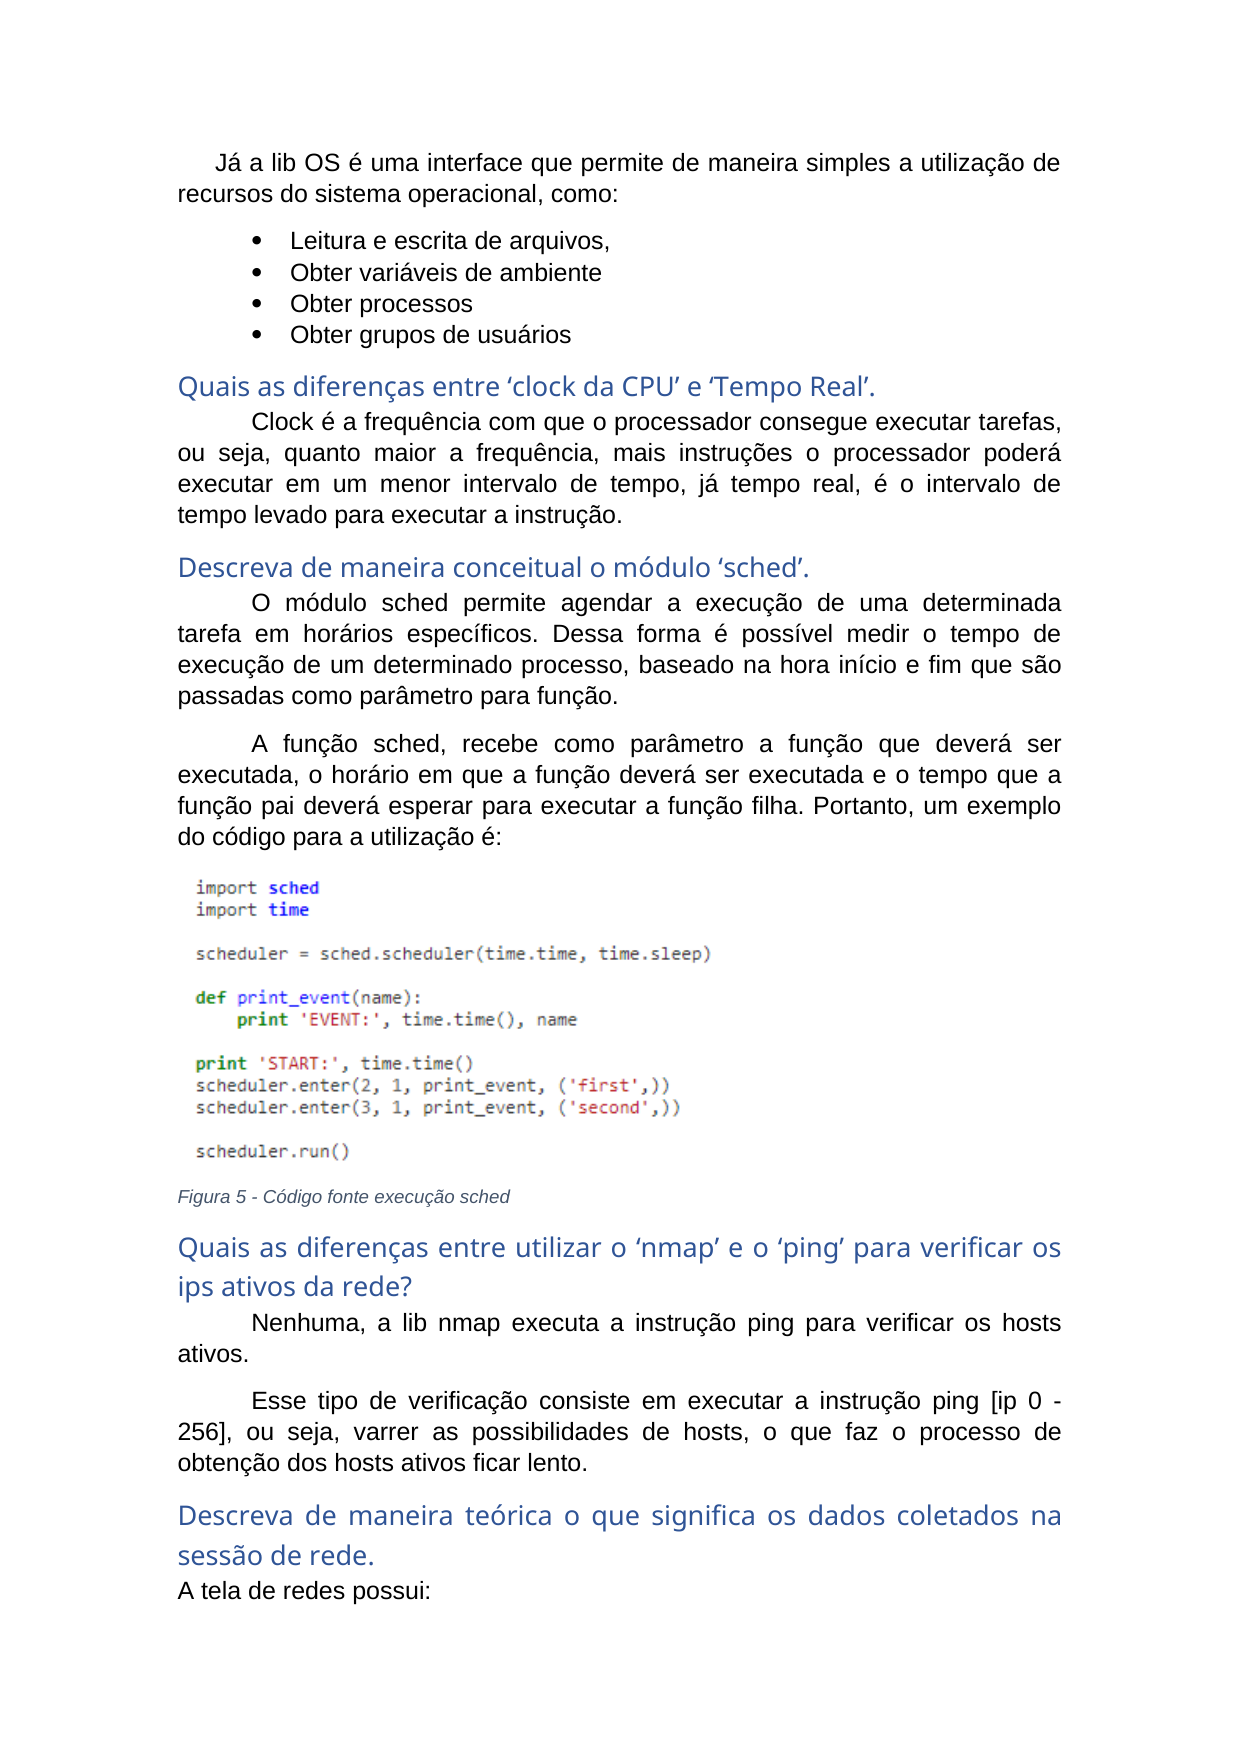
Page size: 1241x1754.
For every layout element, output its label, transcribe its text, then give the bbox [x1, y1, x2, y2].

subtitle Descreva de maneira conceitual o módulo ‘sched’. [177, 548, 1063, 585]
list Obter variáveis de ambiente [252, 257, 1063, 286]
text Clock é a frequência com que o processador consegue executar tarefas, ou seja, quanto maior a frequência, mais instruções o processador poderá executar em um menor intervalo de tempo, já tempo real, é o intervalo de tempo levado para executar a instrução. [177, 407, 1063, 529]
list Obter grupos de usuários [252, 320, 1063, 349]
subtitle Quais as diferenças entre utilizar o ‘nmap’ e o ‘ping’ para verificar os ips ativos da rede? [177, 1228, 1063, 1305]
text Nenhuma, a lib nmap executa a instrução ping para verificar os hosts ativos. [177, 1308, 1063, 1367]
text Figura 5 - Código fonte execução sched [177, 1186, 1063, 1207]
list Obter processos [252, 289, 1063, 317]
subtitle Quais as diferenças entre ‘clock da CPU’ e ‘Tempo Real’. [177, 368, 1063, 404]
text O módulo sched permite agendar a execução de uma determinada tarefa em horários específicos. Dessa forma é possível medir o tempo de execução de um determinado processo, baseado na hora início e fim que são passadas como parâmetro para função. [177, 588, 1063, 710]
text Já a lib OS é uma interface que permite de maneira simples a utilização de recursos do sistema operacional, como: [177, 148, 1063, 207]
text Esse tipo de verificação consiste em executar a instrução ping [ip 0 - 256], ou seja, varrer as possibilidades de hosts, o que faz o processo de obtenção dos hosts ativos ficar lento. [177, 1386, 1063, 1477]
text A função sched, recebe como parâmetro a função que deverá ser executada, o horário em que a função deverá ser executada e o tempo que a função pai deverá esperar para executar a função filha. Portanto, um exemplo do código para a utilização é: [177, 729, 1063, 851]
subtitle Descreva de maneira teórica o que significa os dados coletados na sessão de rede. [177, 1496, 1063, 1573]
list Leitura e escrita de arquivos, [252, 226, 1063, 255]
picture [177, 869, 800, 1167]
text A tela de redes possui: [177, 1576, 1063, 1604]
